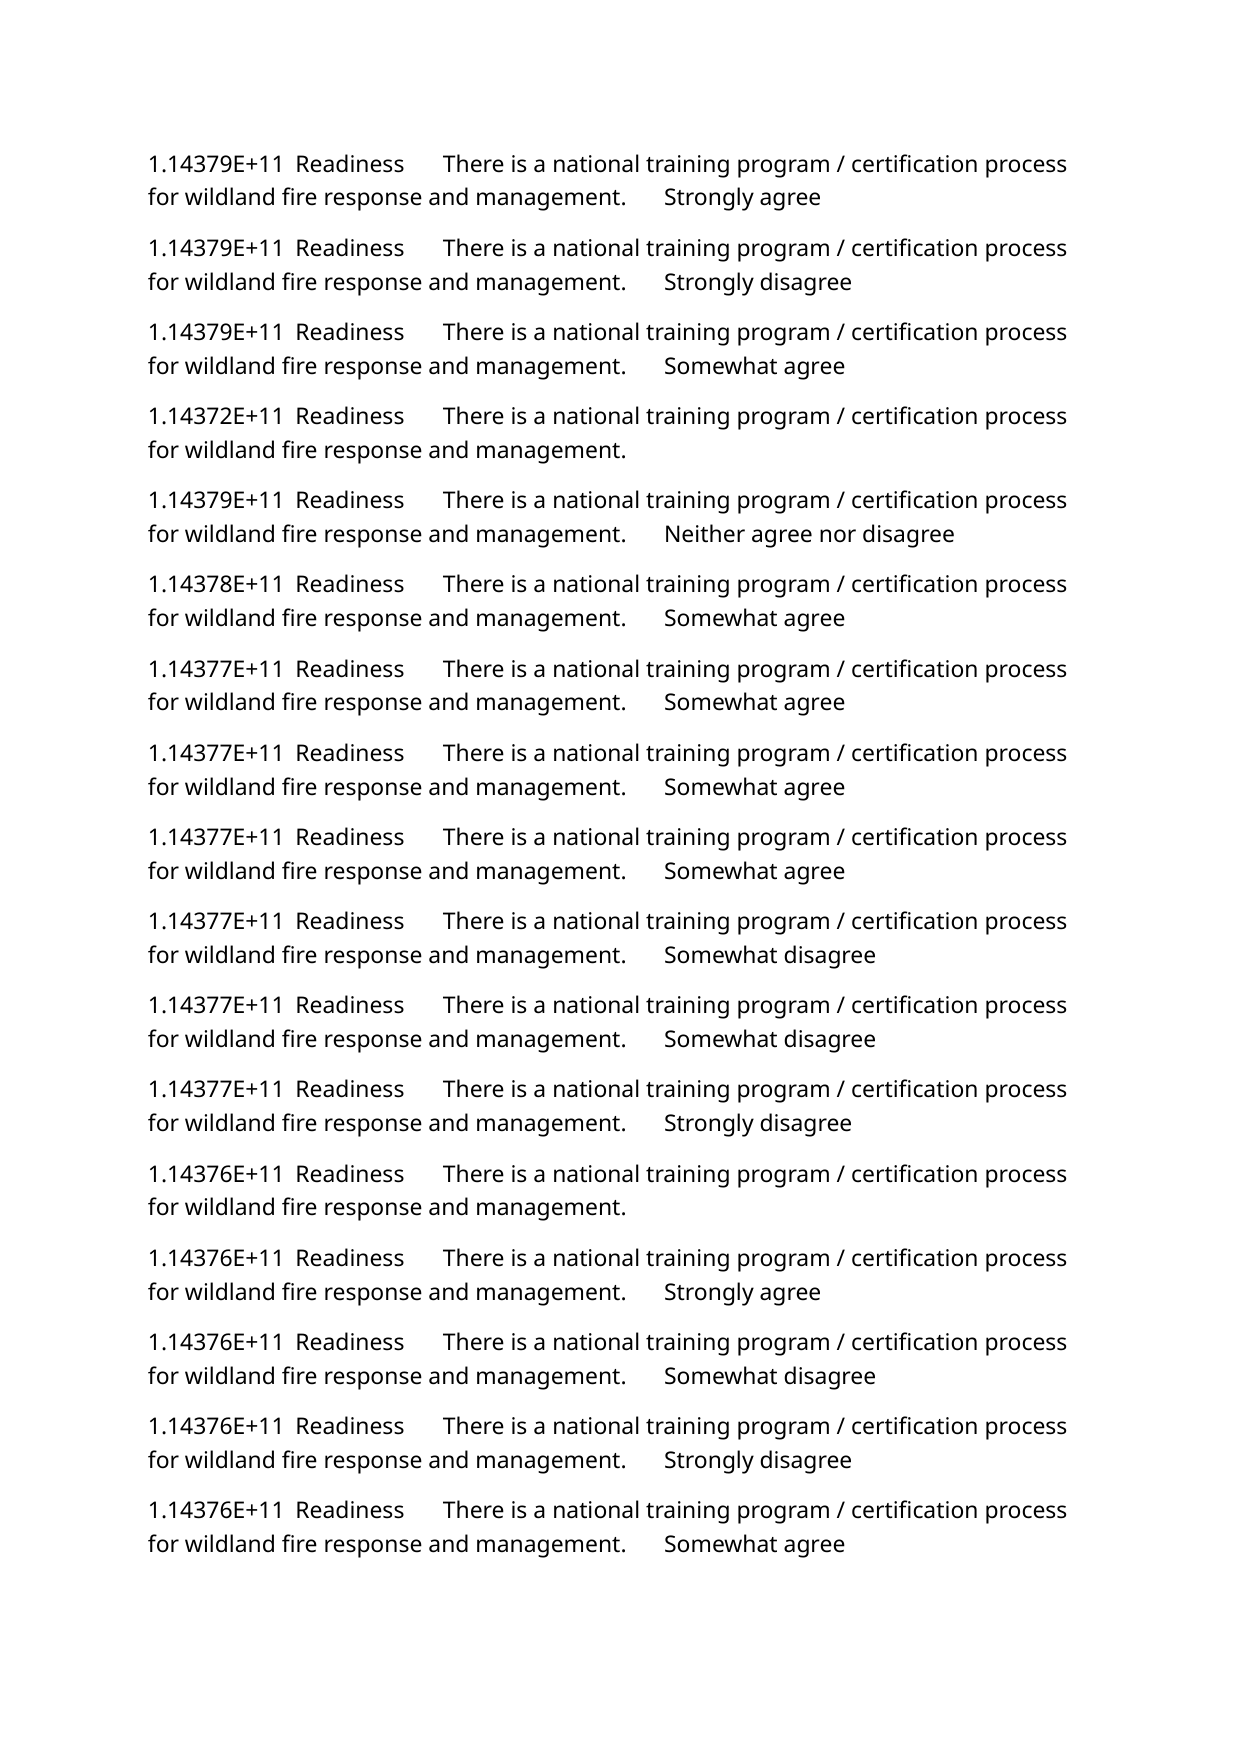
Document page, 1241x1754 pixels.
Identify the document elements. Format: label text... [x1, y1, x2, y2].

text 1.14376E+11 Readiness There is a national training program / certification process for wildland fire response and management. Strongly disagree [148, 1410, 1093, 1475]
text 1.14376E+11 Readiness There is a national training program / certification process for wildland fire response and management. Strongly agree [148, 1242, 1093, 1307]
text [148, 1494, 1093, 1559]
text 1.14379E+11 Readiness There is a national training program / certification process for wildland fire response and management. Strongly disagree [148, 232, 1093, 297]
text 1.14377E+11 Readiness There is a national training program / certification process for wildland fire response and management. Somewhat agree [148, 653, 1093, 718]
text 1.14377E+11 Readiness There is a national training program / certification process for wildland fire response and management. Somewhat disagree [148, 905, 1093, 970]
text 1.14376E+11 Readiness There is a national training program / certification process for wildland fire response and management. Somewhat disagree [148, 1326, 1093, 1391]
text 1.14379E+11 Readiness There is a national training program / certification process for wildland fire response and management. Somewhat agree [148, 316, 1093, 381]
text 1.14377E+11 Readiness There is a national training program / certification process for wildland fire response and management. Somewhat agree [148, 821, 1093, 886]
text 1.14376E+11 Readiness There is a national training program / certification process for wildland fire response and management. [148, 1158, 1093, 1223]
text 1.14372E+11 Readiness There is a national training program / certification process for wildland fire response and management. [148, 400, 1093, 465]
text 1.14377E+11 Readiness There is a national training program / certification process for wildland fire response and management. Somewhat disagree [148, 989, 1093, 1054]
text 1.14379E+11 Readiness There is a national training program / certification process for wildland fire response and management. Strongly agree [148, 148, 1093, 213]
text 1.14379E+11 Readiness There is a national training program / certification process for wildland fire response and management. Neither agree nor disagree [148, 484, 1093, 549]
text 1.14377E+11 Readiness There is a national training program / certification process for wildland fire response and management. Strongly disagree [148, 1073, 1093, 1138]
text 1.14377E+11 Readiness There is a national training program / certification process for wildland fire response and management. Somewhat agree [148, 737, 1093, 802]
text 1.14378E+11 Readiness There is a national training program / certification process for wildland fire response and management. Somewhat agree [148, 568, 1093, 633]
